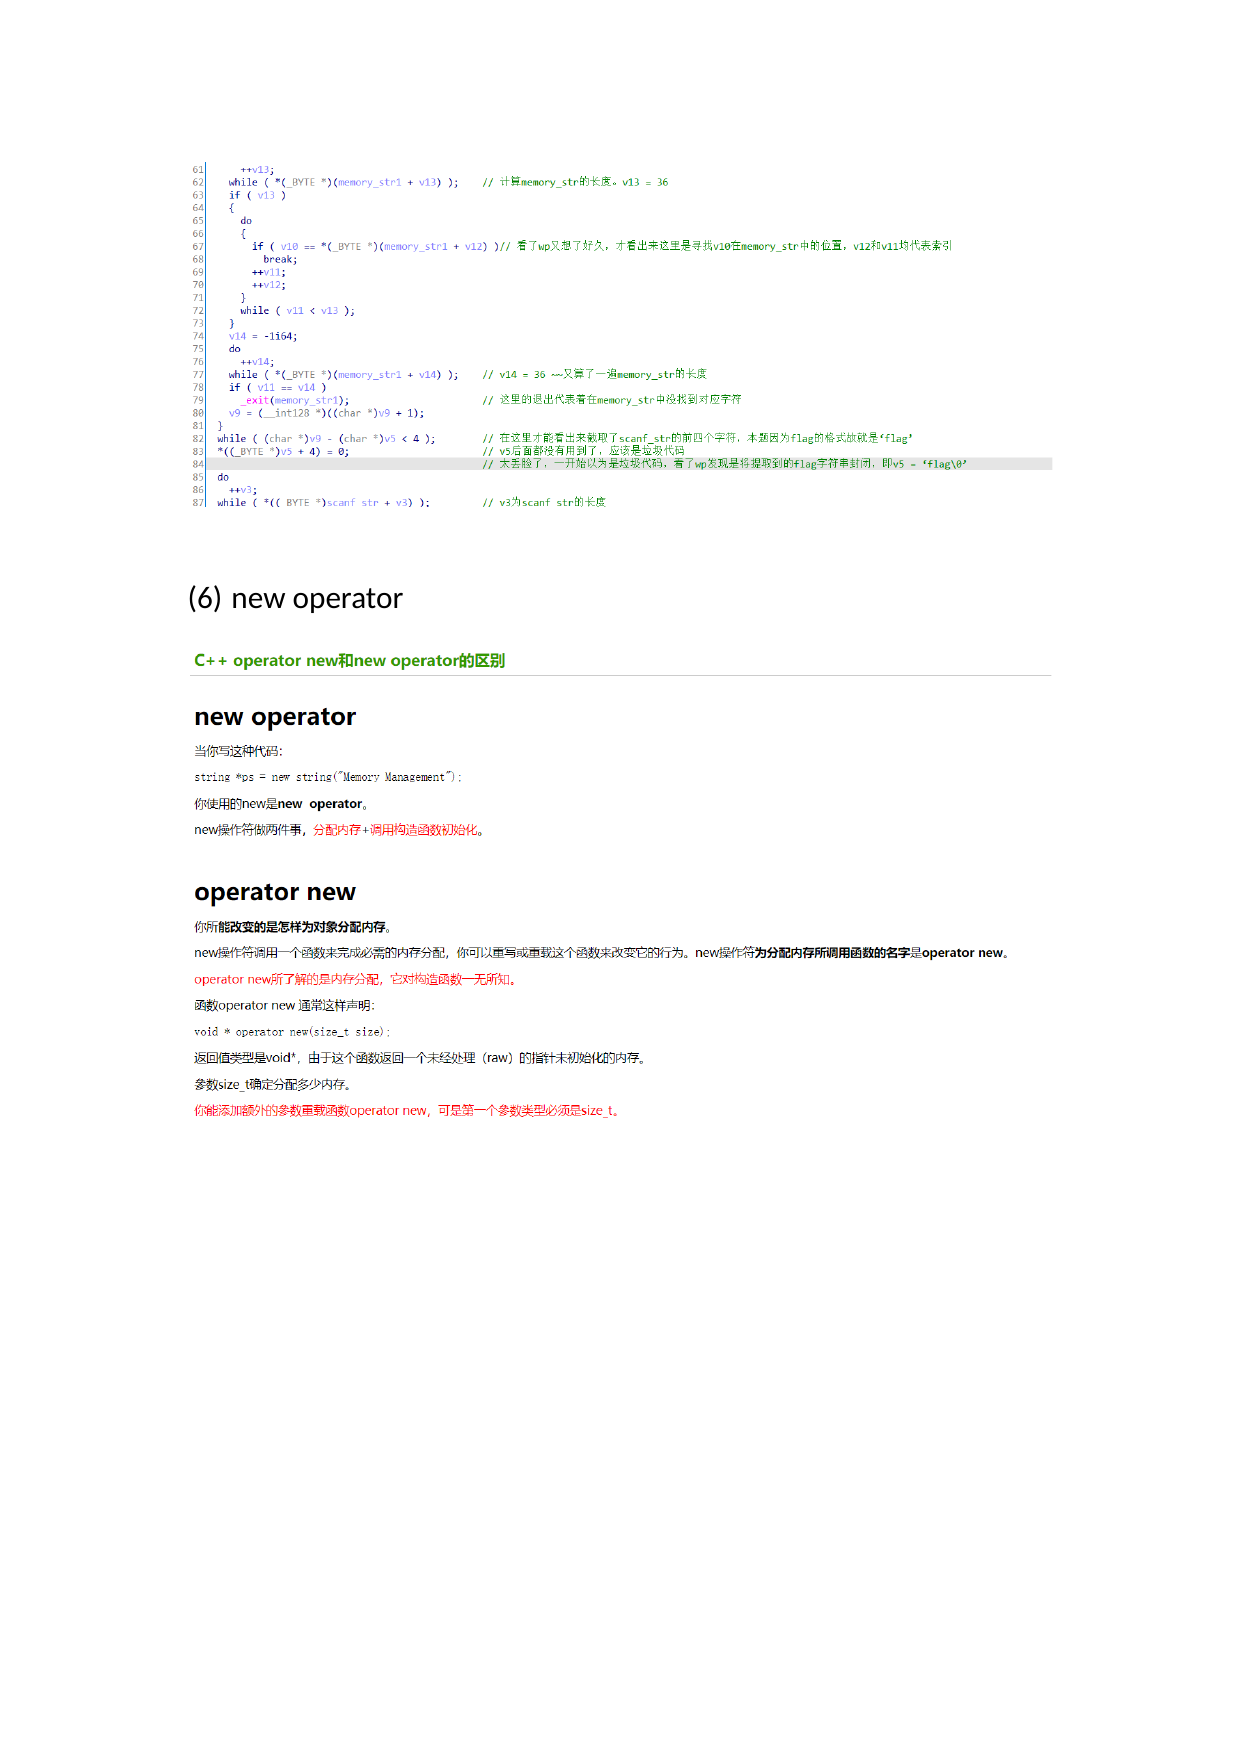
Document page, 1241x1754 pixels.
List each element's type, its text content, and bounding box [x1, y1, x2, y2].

picture [187, 642, 1052, 1139]
subtitle new operator [187, 564, 1053, 629]
picture [187, 162, 1053, 507]
